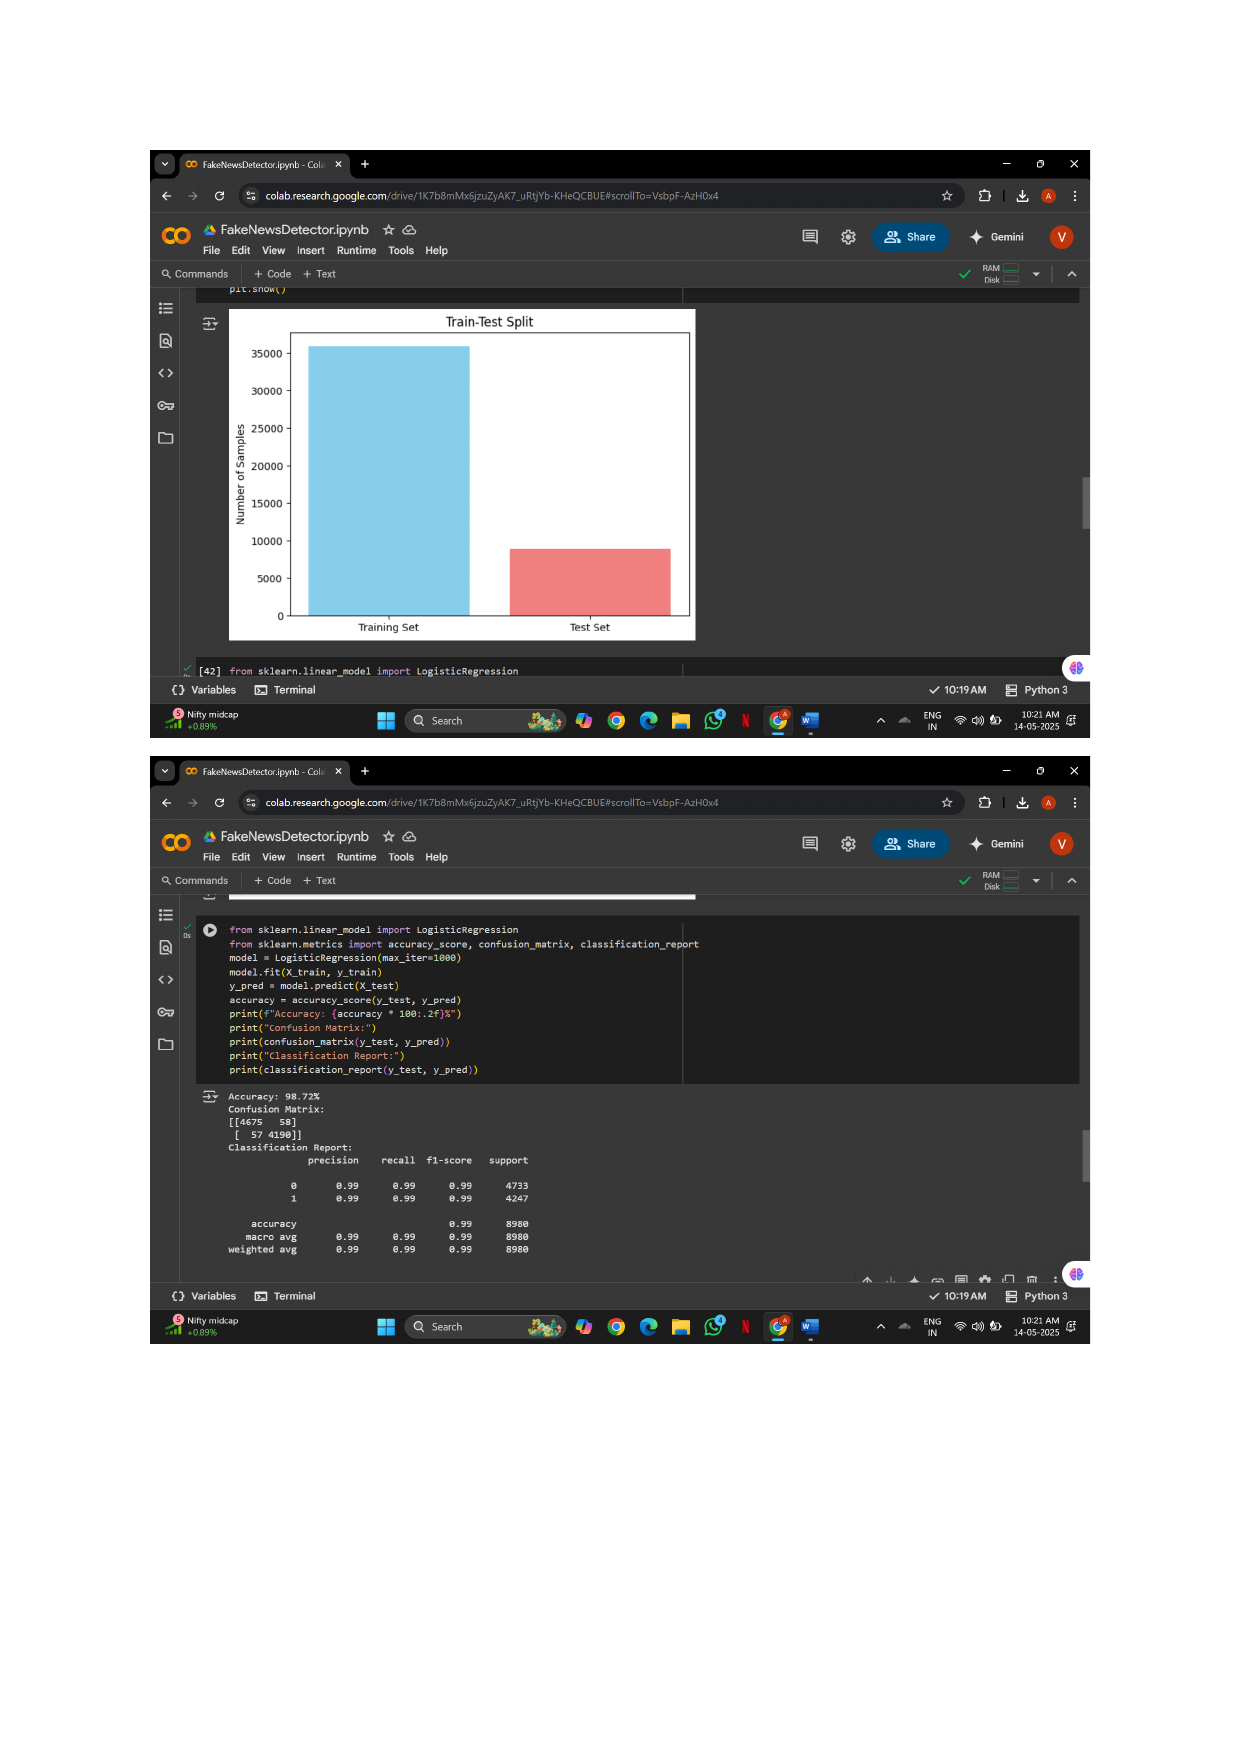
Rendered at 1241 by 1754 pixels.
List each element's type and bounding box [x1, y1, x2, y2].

picture [150, 756, 1091, 1344]
picture [150, 150, 1091, 738]
